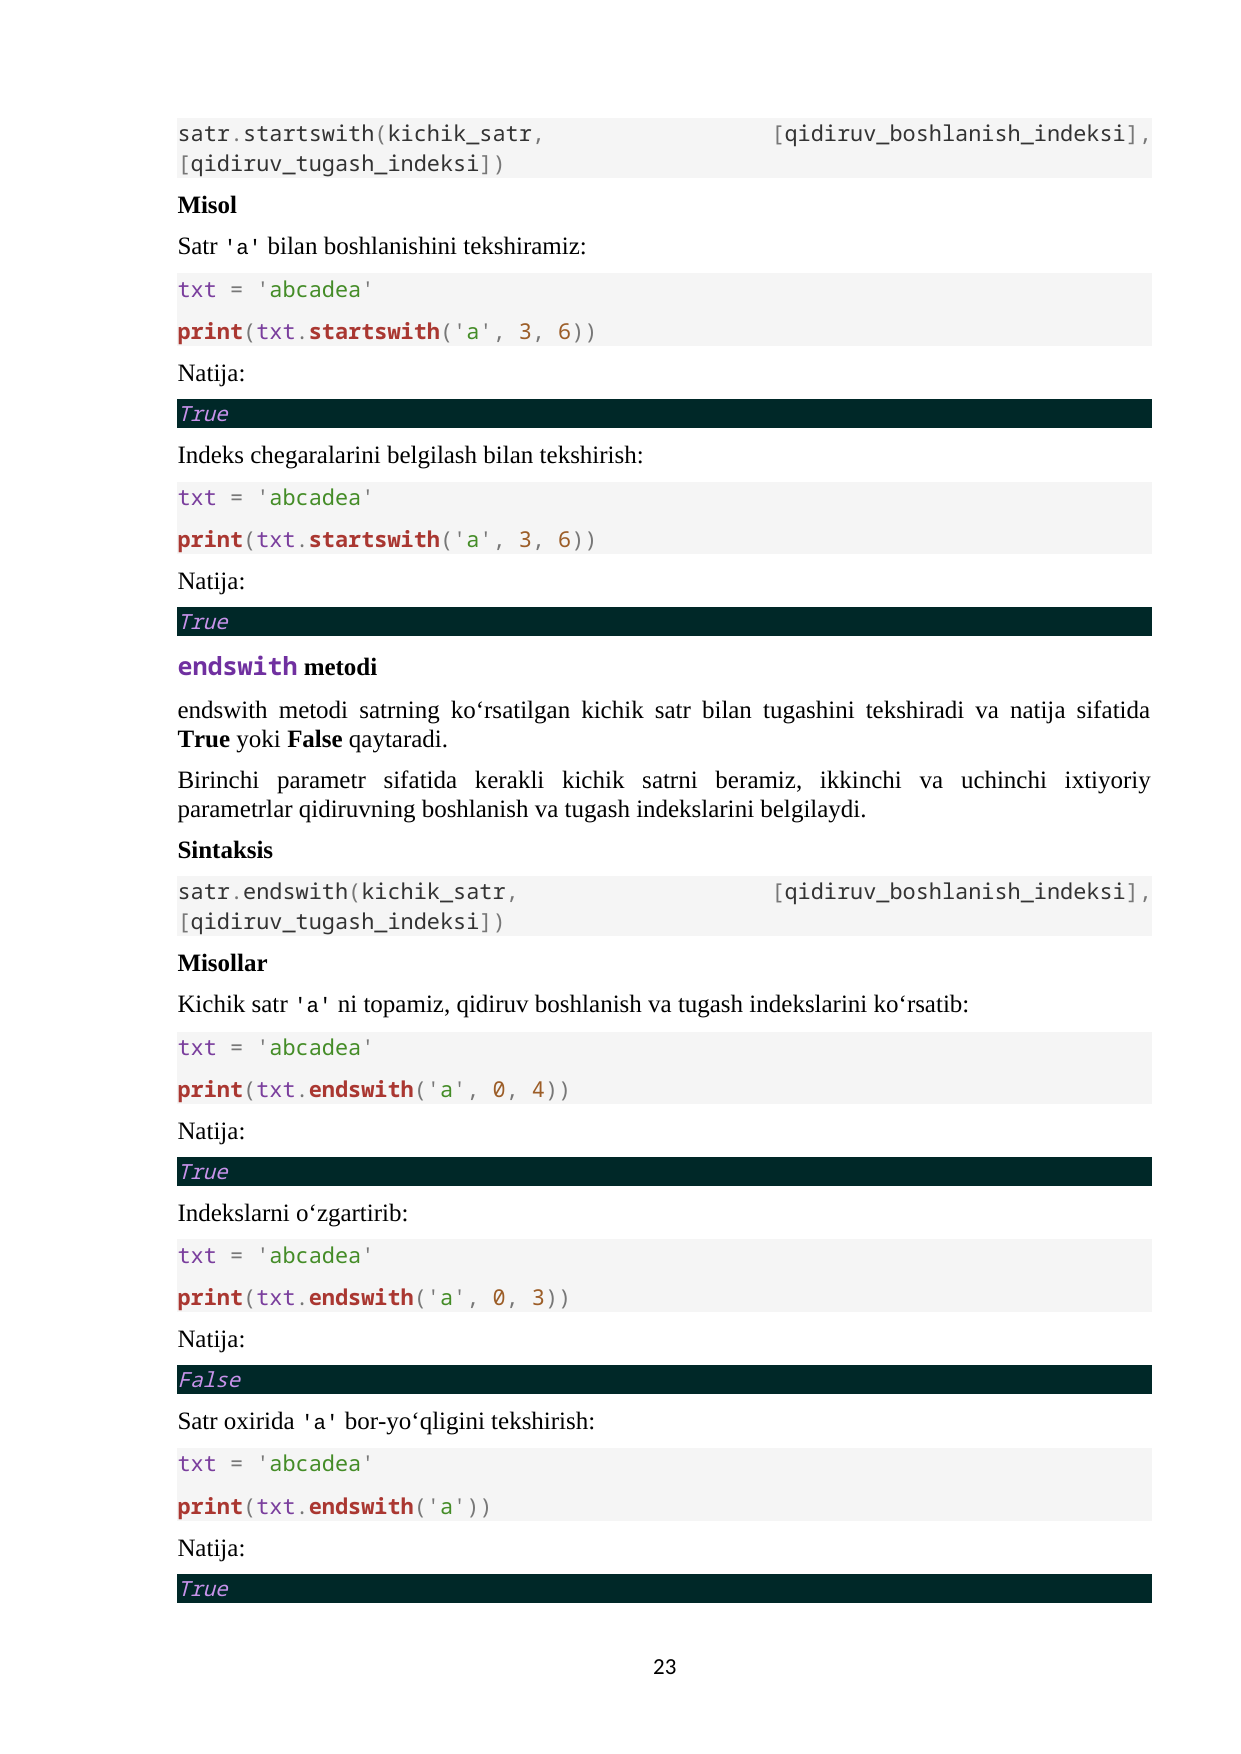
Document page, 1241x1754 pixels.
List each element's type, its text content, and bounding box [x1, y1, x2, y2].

text Kichik satr 'a' ni topamiz, qidiruv boshlanish va tugash indekslarini ko‘rsatib: [177, 989, 1152, 1019]
text print(txt.endswith('a', 0, 4)) [177, 1074, 1152, 1104]
text Natija: [177, 358, 1152, 387]
text Natija: [177, 566, 1152, 595]
text Indekslarni o‘zgartirib: [177, 1198, 1152, 1227]
text txt = 'abcadea' [177, 1239, 1152, 1269]
text satr.startswith(kichik_satr, [qidiruv_boshlanish_indeksi], [qidiruv_tugash_indeksi]) [177, 118, 1152, 178]
text Satr oxirida 'a' bor-yo‘qligini tekshirish: [177, 1406, 1152, 1436]
text print(txt.endswith('a', 0, 3)) [177, 1282, 1152, 1312]
text Birinchi parametr sifatida kerakli kichik satrni beramiz, ikkinchi va uchinchi ixtiyoriy parametrlar qidiruvning boshlanish va tugash indekslarini belgilaydi. [177, 765, 1152, 822]
text True [177, 399, 1152, 428]
text True [177, 607, 1152, 636]
text print(txt.endswith('a')) [177, 1491, 1152, 1521]
text print(txt.startswith('a', 3, 6)) [177, 316, 1152, 346]
text satr.endswith(kichik_satr, [qidiruv_boshlanish_indeksi], [qidiruv_tugash_indeksi]) [177, 876, 1152, 936]
text txt = 'abcadea' [177, 1448, 1152, 1478]
text print(txt.startswith('a', 3, 6)) [177, 524, 1152, 554]
text endswith metodi satrning ko‘rsatilgan kichik satr bilan tugashini tekshiradi va natija sifatida True yoki False qaytaradi. [177, 695, 1152, 752]
text endswith metodi [177, 648, 1152, 682]
text Sintaksis [177, 835, 1152, 864]
text Natija: [177, 1533, 1152, 1562]
text txt = 'abcadea' [177, 1032, 1152, 1061]
text False [177, 1365, 1152, 1394]
text txt = 'abcadea' [177, 482, 1152, 511]
text Indeks chegaralarini belgilash bilan tekshirish: [177, 440, 1152, 469]
text True [177, 1157, 1152, 1186]
text Misollar [177, 948, 1152, 977]
text Satr 'a' bilan boshlanishini tekshiramiz: [177, 231, 1152, 261]
text True [177, 1574, 1152, 1603]
text txt = 'abcadea' [177, 273, 1152, 303]
text Natija: [177, 1324, 1152, 1353]
text Misol [177, 190, 1152, 219]
text Natija: [177, 1116, 1152, 1145]
